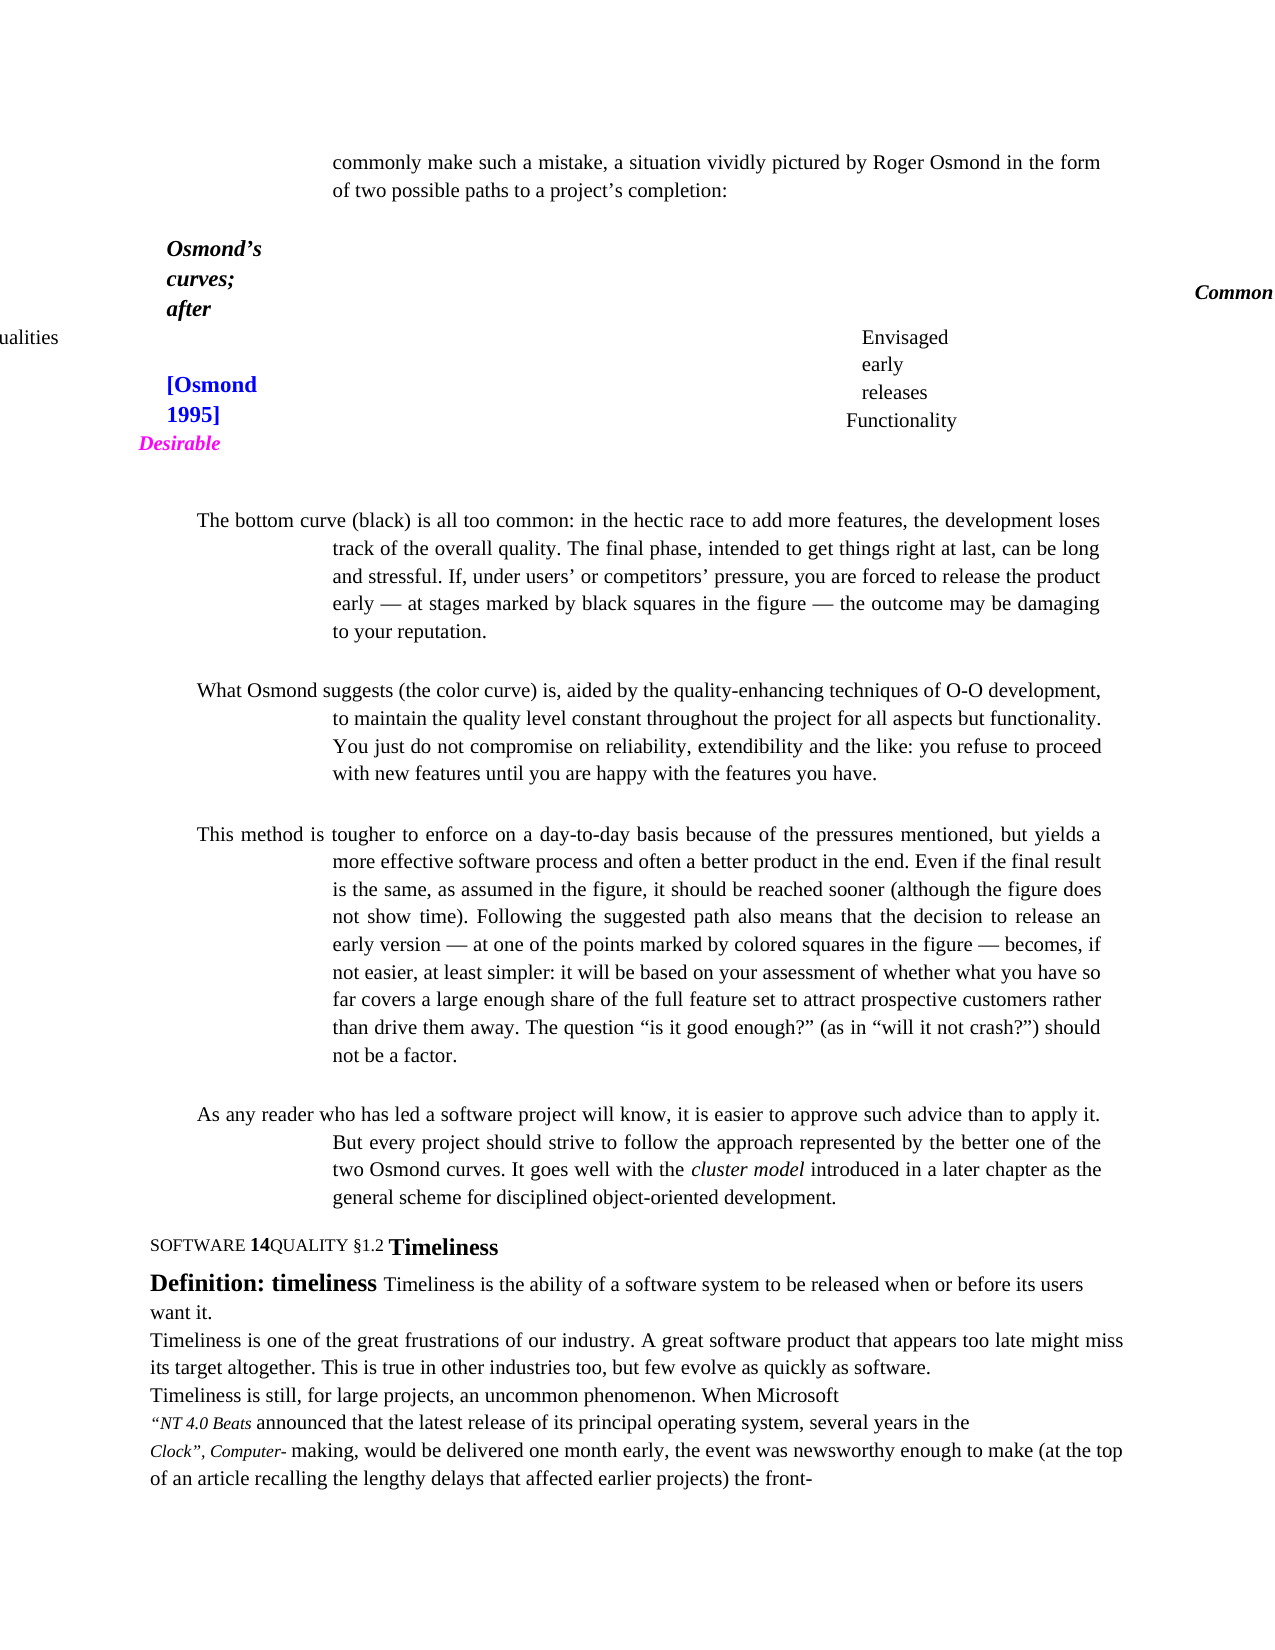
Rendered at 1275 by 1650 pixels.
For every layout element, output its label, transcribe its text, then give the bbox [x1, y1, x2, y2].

text Functionality [846, 408, 962, 432]
text Other qualities [0, 325, 63, 349]
text Definition: timeliness Timeliness is the ability of a software system to be released when or before its users want it. [150, 1268, 1125, 1324]
text This method is tougher to enforce on a day-to-day basis because of the pressures mentioned, but yields a more effective software process and often a better product in the end. Even if the final result is the same, as assumed in the figure, it should be reached sooner (although the figure does not show time). Following the suggested path also means that the decision to release an early version — at one of the points marked by colored squares in the figure — becomes, if not easier, at least simpler: it will be based on your assessment of whether what you have so far covers a large enough share of the full feature set to attract prospective customers rather than drive them away. The question “is it good enough?” (as in “will it not crash?”) should not be a factor. [197, 822, 1103, 1067]
text Clock”, Computer- making, would be delivered one month early, the event was newsworthy enough to make (at the top of an article recalling the lengthy delays that affected earlier projects) the front- [150, 1438, 1125, 1489]
text Timeliness is still, for large projects, an uncommon phenomenon. When Microsoft [150, 1383, 1125, 1407]
text SOFTWARE 14QUALITY §1.2 Timeliness [150, 1212, 1125, 1260]
text Osmond’s curves; after [166, 235, 287, 321]
text As any reader who has led a software project will know, it is easier to approve such advice than to apply it. But every project should strive to follow the approach represented by the better one of the two Osmond curves. It goes well with the cluster model introduced in a later chapter as the general scheme for disciplined object-oriented development. [197, 1102, 1102, 1209]
text Desirable [138, 431, 223, 455]
text Envisaged early releases [862, 325, 952, 404]
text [197, 150, 1102, 202]
text “NT 4.0 Beats announced that the latest release of its principal operating system, several years in the [150, 1410, 1125, 1434]
text [Osmond 1995] [166, 371, 312, 427]
text The bottom curve (black) is all too common: in the hectic race to add more features, the development loses track of the overall quality. The final phase, intended to get things right at last, can be long and stressful. If, under users’ or competitors’ pressure, you are forced to release the product early — at stages marked by black squares in the figure — the outcome may be damaging to your reputation. [197, 508, 1102, 643]
text Common [1194, 280, 1275, 304]
text Timeliness is one of the great frustrations of our industry. A great software product that appears too late might miss its target altogether. This is true in other industries too, but few evolve as quickly as software. [150, 1327, 1125, 1379]
text What Osmond suggests (the color curve) is, aided by the quality-enhancing techniques of O-O development, to maintain the quality level constant throughout the project for all aspects but functionality. You just do not compromise on reliability, extendibility and the like: you refuse to proceed with new features until you are happy with the features you have. [197, 678, 1103, 785]
